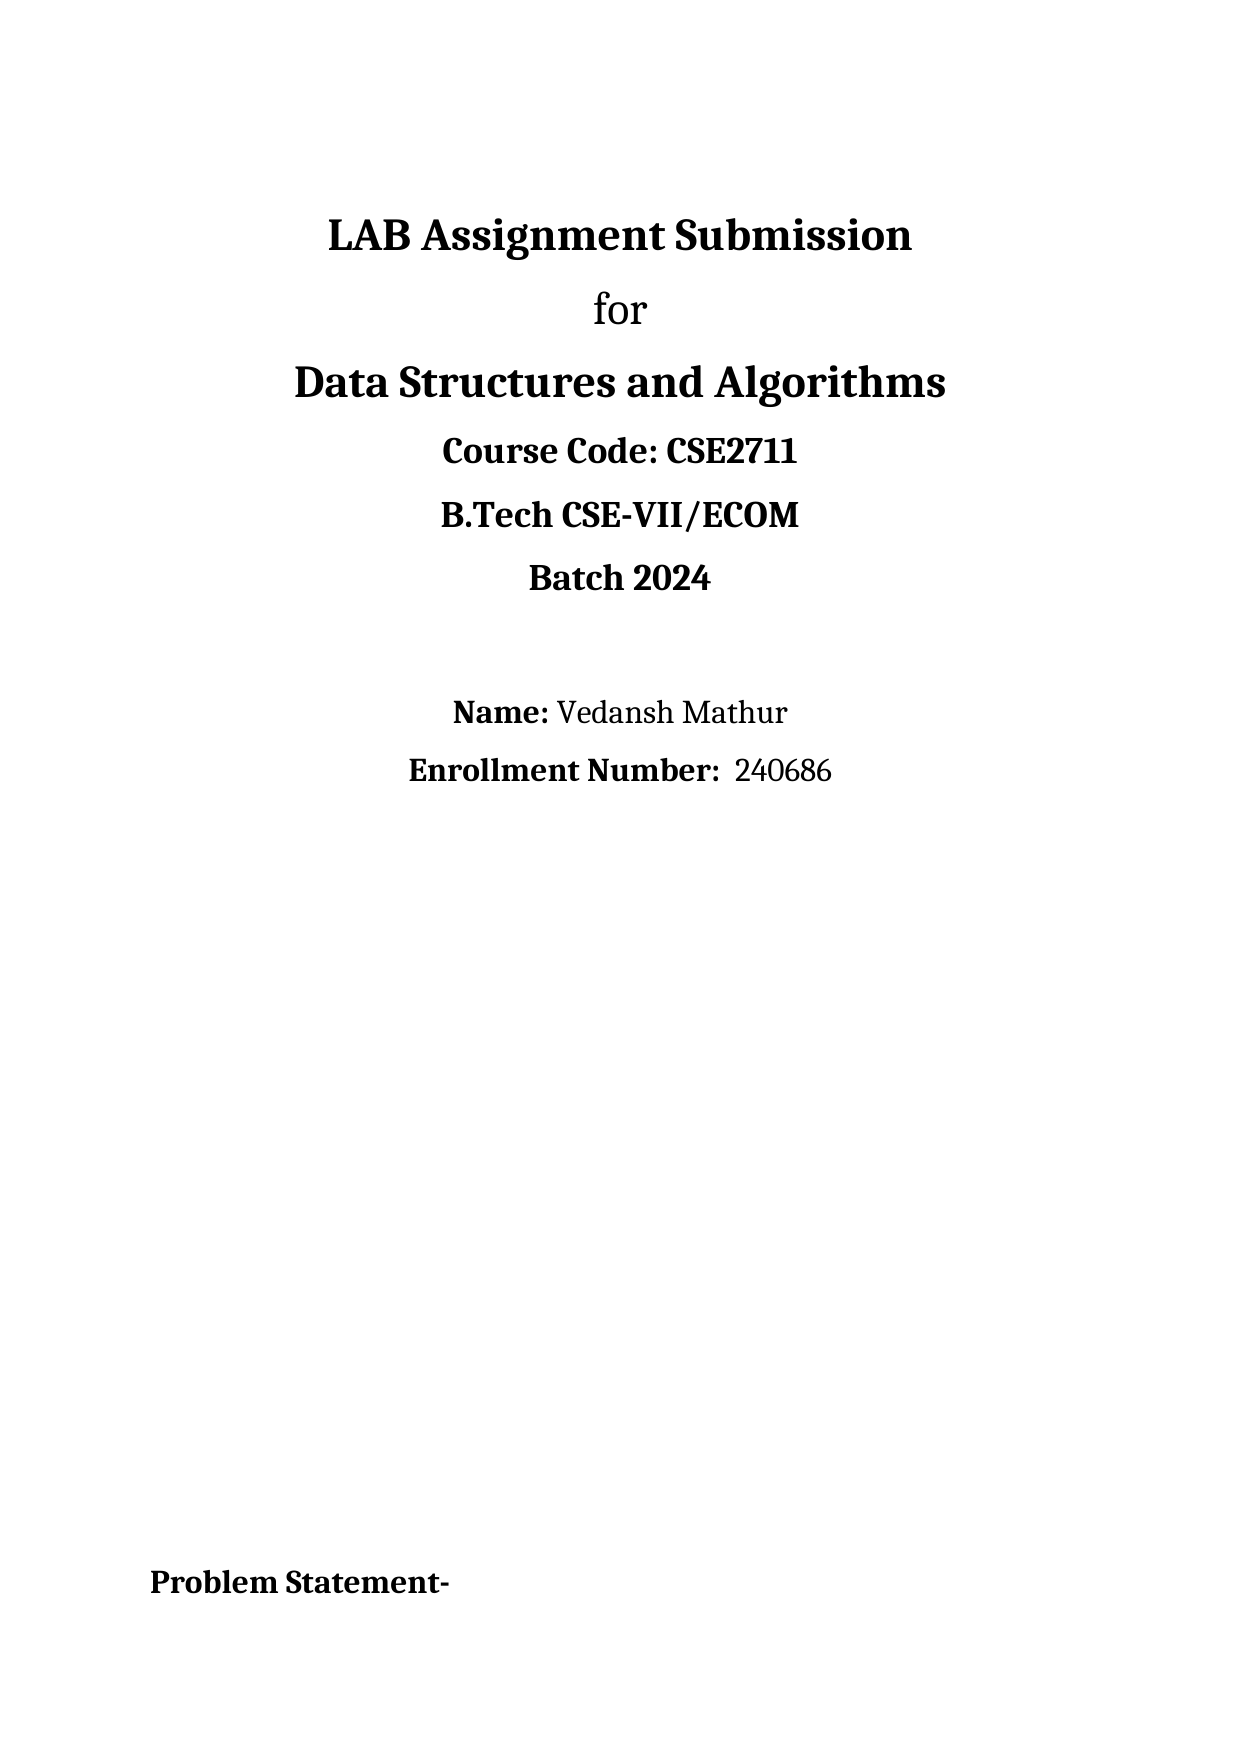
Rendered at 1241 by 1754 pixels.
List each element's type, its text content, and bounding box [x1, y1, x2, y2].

text LAB Assignment Submission [150, 209, 1090, 262]
text Problem Statement- [150, 1564, 1090, 1602]
text Batch 2024 [150, 557, 1090, 600]
text for [150, 283, 1090, 336]
text Name: Vedansh Mathur [150, 693, 1090, 732]
text Course Code: CSE2711 [150, 430, 1090, 473]
text Enrollment Number: 240686 [150, 751, 1090, 790]
text Data Structures and Algorithms [150, 357, 1090, 409]
text B.Tech CSE-VII/ECOM [150, 493, 1090, 536]
